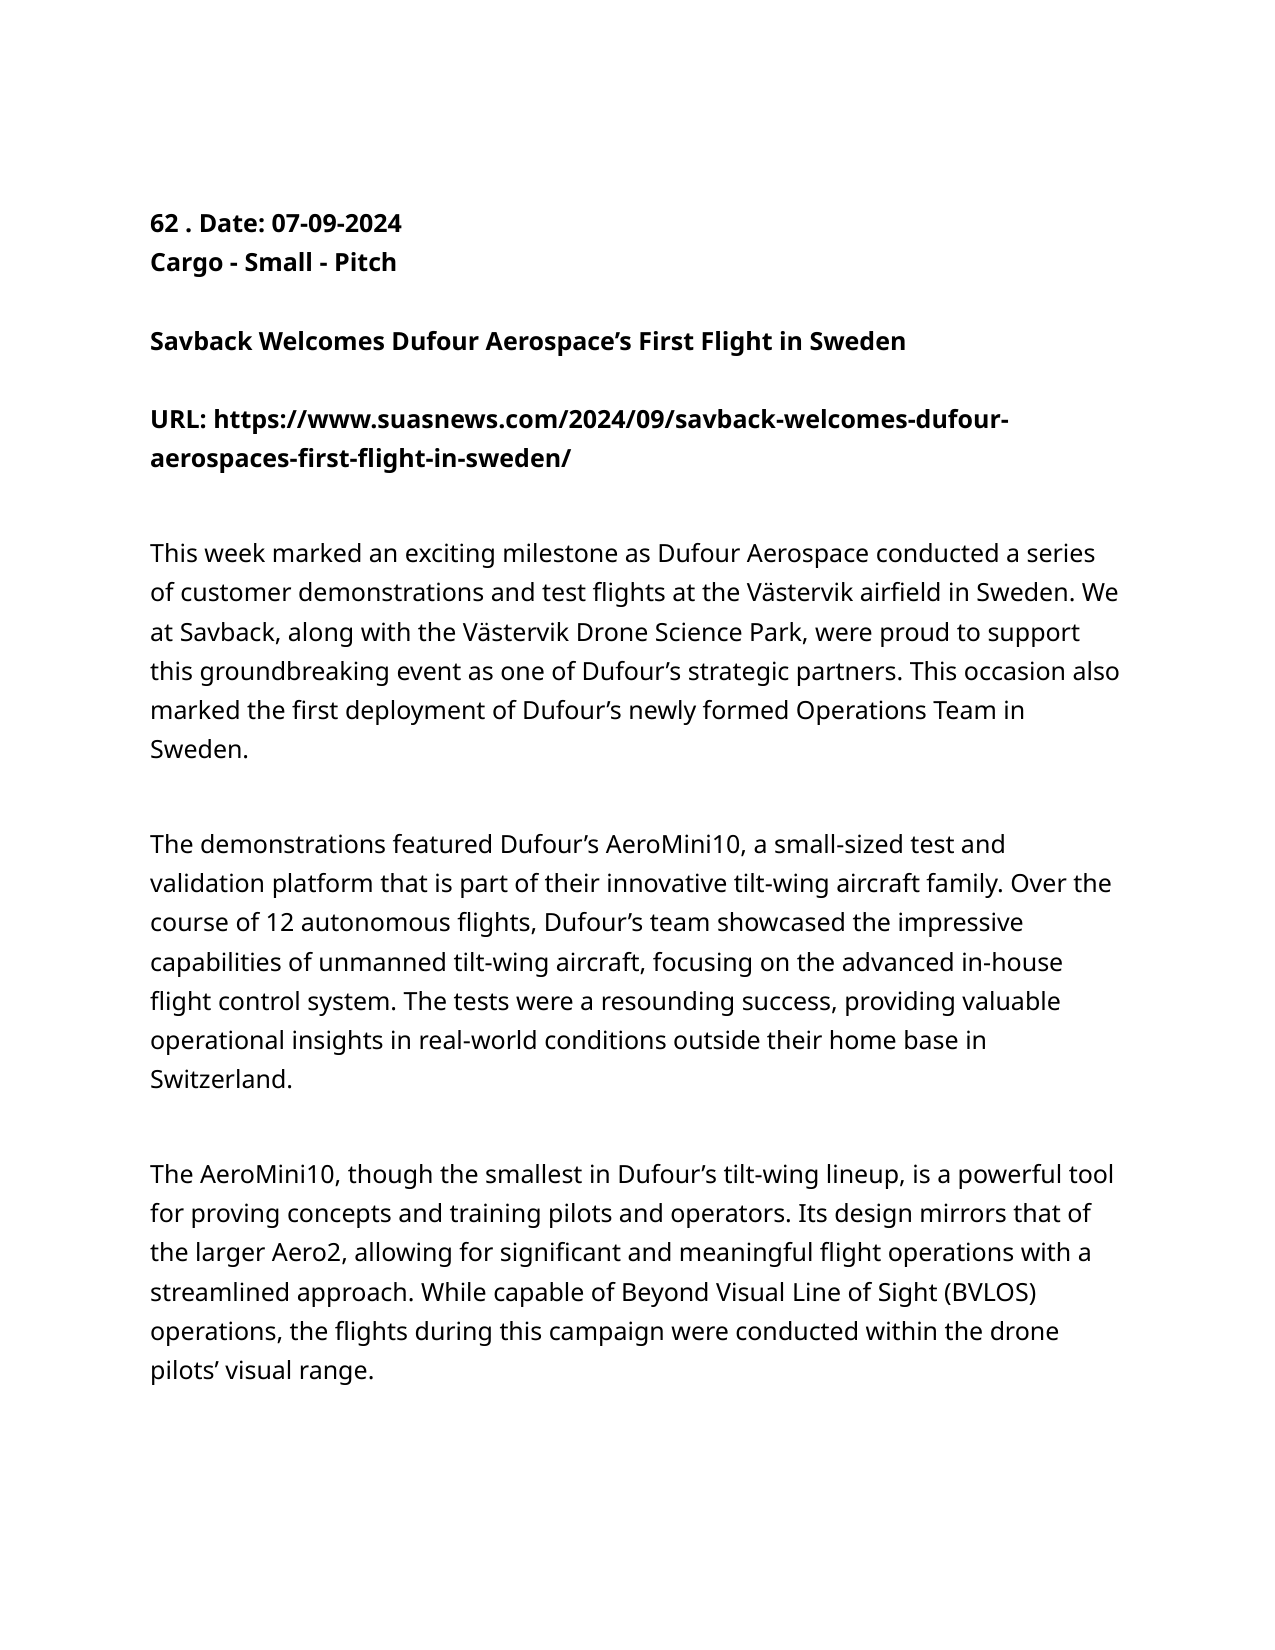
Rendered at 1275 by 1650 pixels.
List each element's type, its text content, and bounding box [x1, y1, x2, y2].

text The AeroMini10, though the smallest in Dufour’s tilt-wing lineup, is a powerful tool for proving concepts and training pilots and operators. Its design mirrors that of the larger Aero2, allowing for significant and meaningful flight operations with a streamlined approach. While capable of Beyond Visual Line of Sight (BVLOS) operations, the flights during this campaign were conducted within the drone pilots’ visual range. [150, 1157, 1125, 1426]
text The demonstrations featured Dufour’s AeroMini10, a small-sized test and validation platform that is part of their innovative tilt-wing aircraft family. Over the course of 12 autonomous flights, Dufour’s team showcased the impressive capabilities of unmanned tilt-wing aircraft, focusing on the advanced in-house flight control system. The tests were a resounding success, providing valuable operational insights in real-world conditions outside their home base in Switzerland. [150, 827, 1125, 1135]
text This week marked an exciting milestone as Dufour Aerospace conducted a series of customer demonstrations and test flights at the Västervik airfield in Sweden. We at Savback, along with the Västervik Drone Science Park, were proud to support this groundbreaking event as one of Dufour’s strategic partners. This occasion also marked the first deployment of Dufour’s newly formed Operations Team in Sweden. [150, 536, 1125, 805]
text 62 . Date: 07-09-2024 Cargo - Small - Pitch Savback Welcomes Dufour Aerospace’s First Flight in Sweden URL: https://www.suasnews.com/2024/09/savback-welcomes-dufour-aerospaces-first-flight-in-sweden/ [150, 206, 1125, 514]
